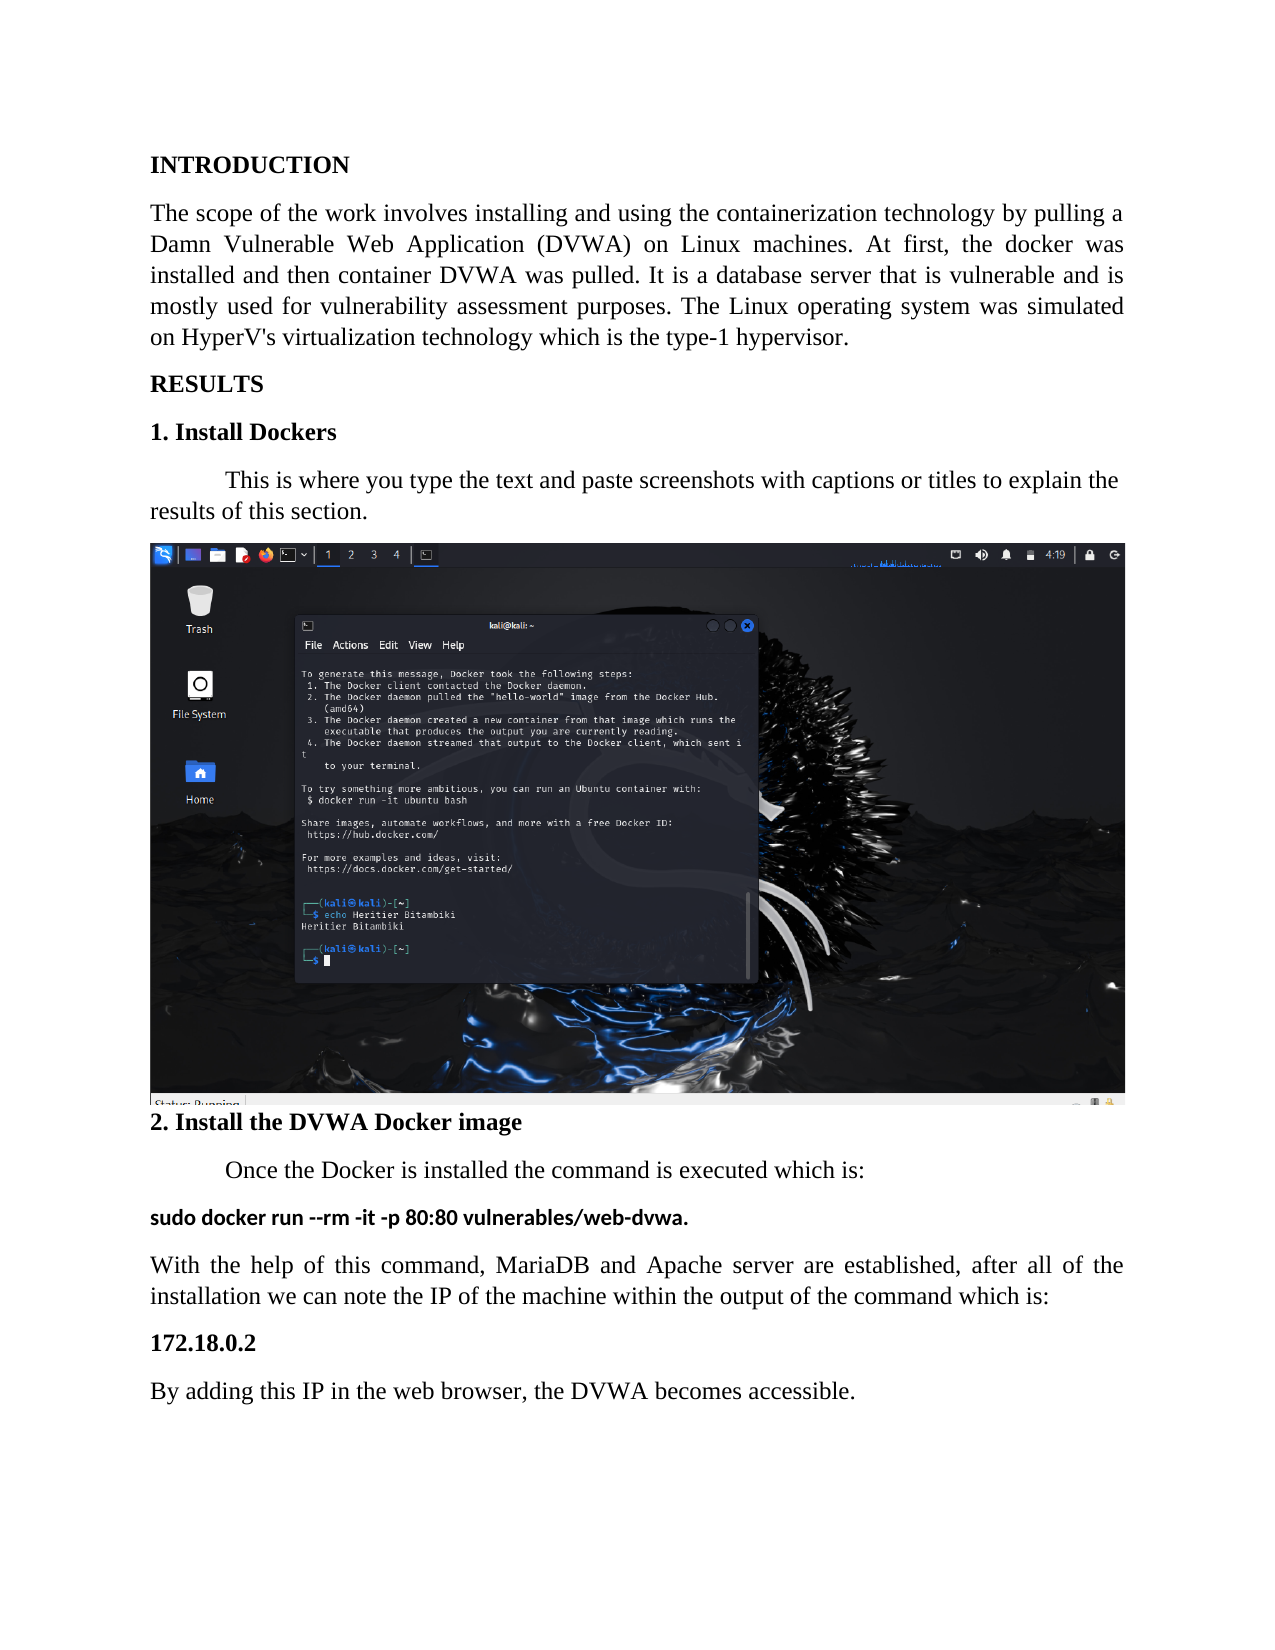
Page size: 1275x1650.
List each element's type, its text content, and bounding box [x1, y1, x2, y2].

text sudo docker run --rm -it -p 80:80 vulnerables/web-dvwa. [150, 1203, 1125, 1231]
text This is where you type the text and paste screenshots with captions or titles to explain the results of this section. [150, 465, 1125, 525]
text By adding this IP in the web browser, the DVWA becomes accessible. [150, 1376, 1125, 1405]
text 1. Install Dockers [150, 417, 1125, 446]
text The scope of the work involves installing and using the containerization technology by pulling a Damn Vulnerable Web Application (DVWA) on Linux machines. At first, the docker was installed and then container DVWA was pulled. It is a database server that is vulnerable and is mostly used for vulnerability assessment purposes. The Linux operating system was simulated on HyperV's virtualization technology which is the type-1 hypervisor. [150, 198, 1125, 351]
text 2. Install the DVWA Docker image [150, 1105, 1125, 1136]
picture [150, 543, 1125, 1105]
text INTRODUCTION [150, 150, 1125, 179]
text RESULTS [150, 369, 1125, 398]
text 172.18.0.2 [150, 1328, 1125, 1357]
text With the help of this command, MariaDB and Apache server are established, after all of the installation we can note the IP of the machine within the output of the command which is: [150, 1250, 1125, 1309]
text Once the Docker is installed the command is executed which is: [150, 1155, 1125, 1184]
